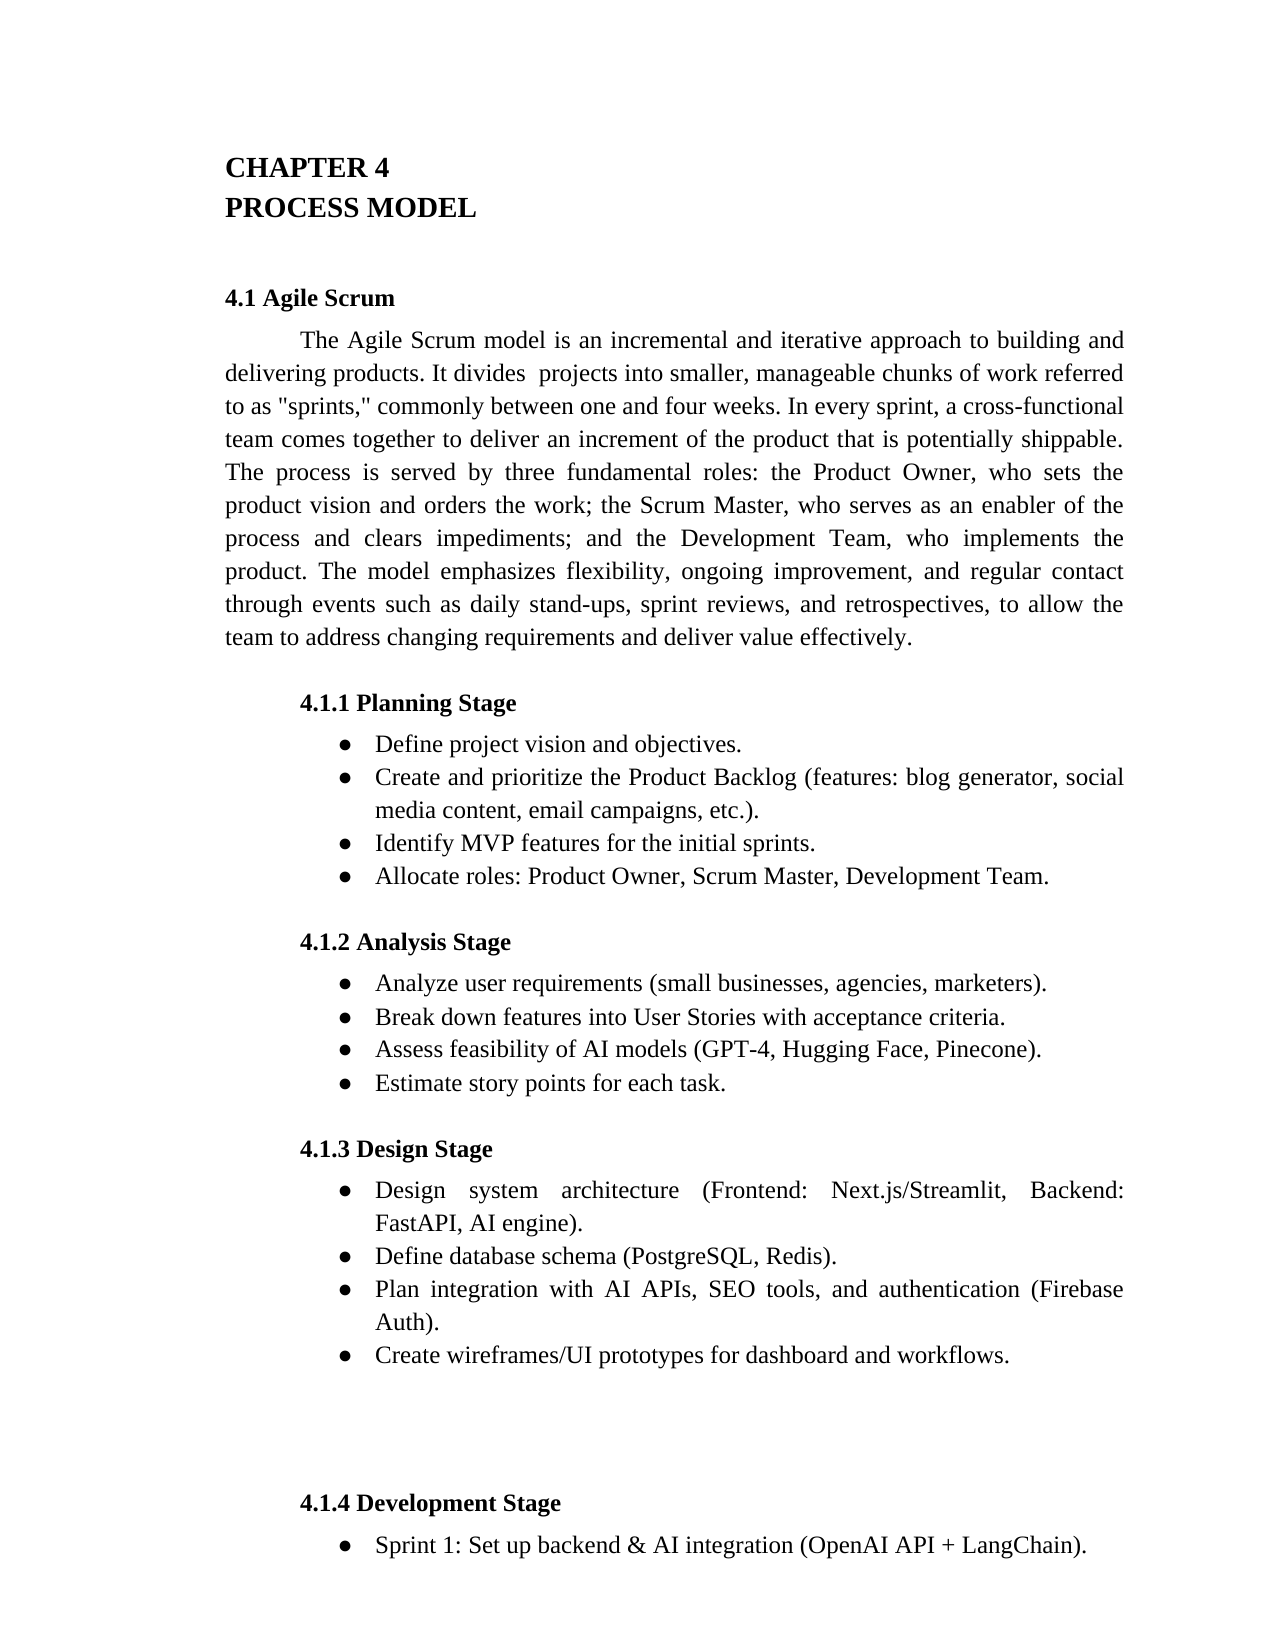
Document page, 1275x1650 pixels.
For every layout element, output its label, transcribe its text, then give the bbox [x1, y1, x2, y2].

list Break down features into User Stories with acceptance criteria. [337, 1002, 1125, 1030]
list Sprint 1: Set up backend & AI integration (OpenAI API + LangChain). [337, 1530, 1125, 1558]
title CHAPTER 4 [225, 150, 1125, 183]
subtitle 4.1.1 Planning Stage [225, 688, 1125, 717]
list Analyze user requirements (small businesses, agencies, marketers). [337, 968, 1125, 997]
list Plan integration with AI APIs, SEO tools, and authentication (Firebase Auth). [337, 1274, 1125, 1336]
subtitle 4.1.2 Analysis Stage [225, 927, 1125, 956]
list Design system architecture (Frontend: Next.js/Streamlit, Backend: FastAPI, AI engine). [337, 1175, 1125, 1237]
subtitle 4.1.3 Design Stage [225, 1134, 1125, 1162]
list Create and prioritize the Product Backlog (features: blog generator, social media content, email campaigns, etc.). [337, 762, 1125, 824]
list Create wireframes/UI prototypes for dashboard and workflows. [337, 1340, 1125, 1369]
list Allocate roles: Product Owner, Scrum Master, Development Team. [337, 861, 1125, 890]
list Estimate story points for each task. [337, 1068, 1125, 1096]
list Define database schema (PostgreSQL, Redis). [337, 1241, 1125, 1270]
subtitle 4.1 Agile Scrum [225, 283, 1125, 312]
list Identify MVP features for the initial sprints. [337, 828, 1125, 857]
title PROCESS MODEL [225, 190, 1125, 223]
subtitle 4.1.4 Development Stage [225, 1488, 1125, 1517]
list Define project vision and objectives. [337, 729, 1125, 758]
list Assess feasibility of AI models (GPT-4, Hugging Face, Pinecone). [337, 1034, 1125, 1063]
text The Agile Scrum model is an incremental and iterative approach to building and delivering products. It divides projects into smaller, manageable chunks of work referred to as "sprints," commonly between one and four weeks. In every sprint, a cross-functional team comes together to deliver an increment of the product that is potentially shippable. The process is served by three fundamental roles: the Product Owner, who sets the product vision and orders the work; the Scrum Master, who serves as an enabler of the process and clears impediments; and the Development Team, who implements the product. The model emphasizes flexibility, ongoing improvement, and regular contact through events such as daily stand-ups, sprint reviews, and retrospectives, to allow the team to address changing requirements and deliver value effectively. [225, 325, 1125, 651]
